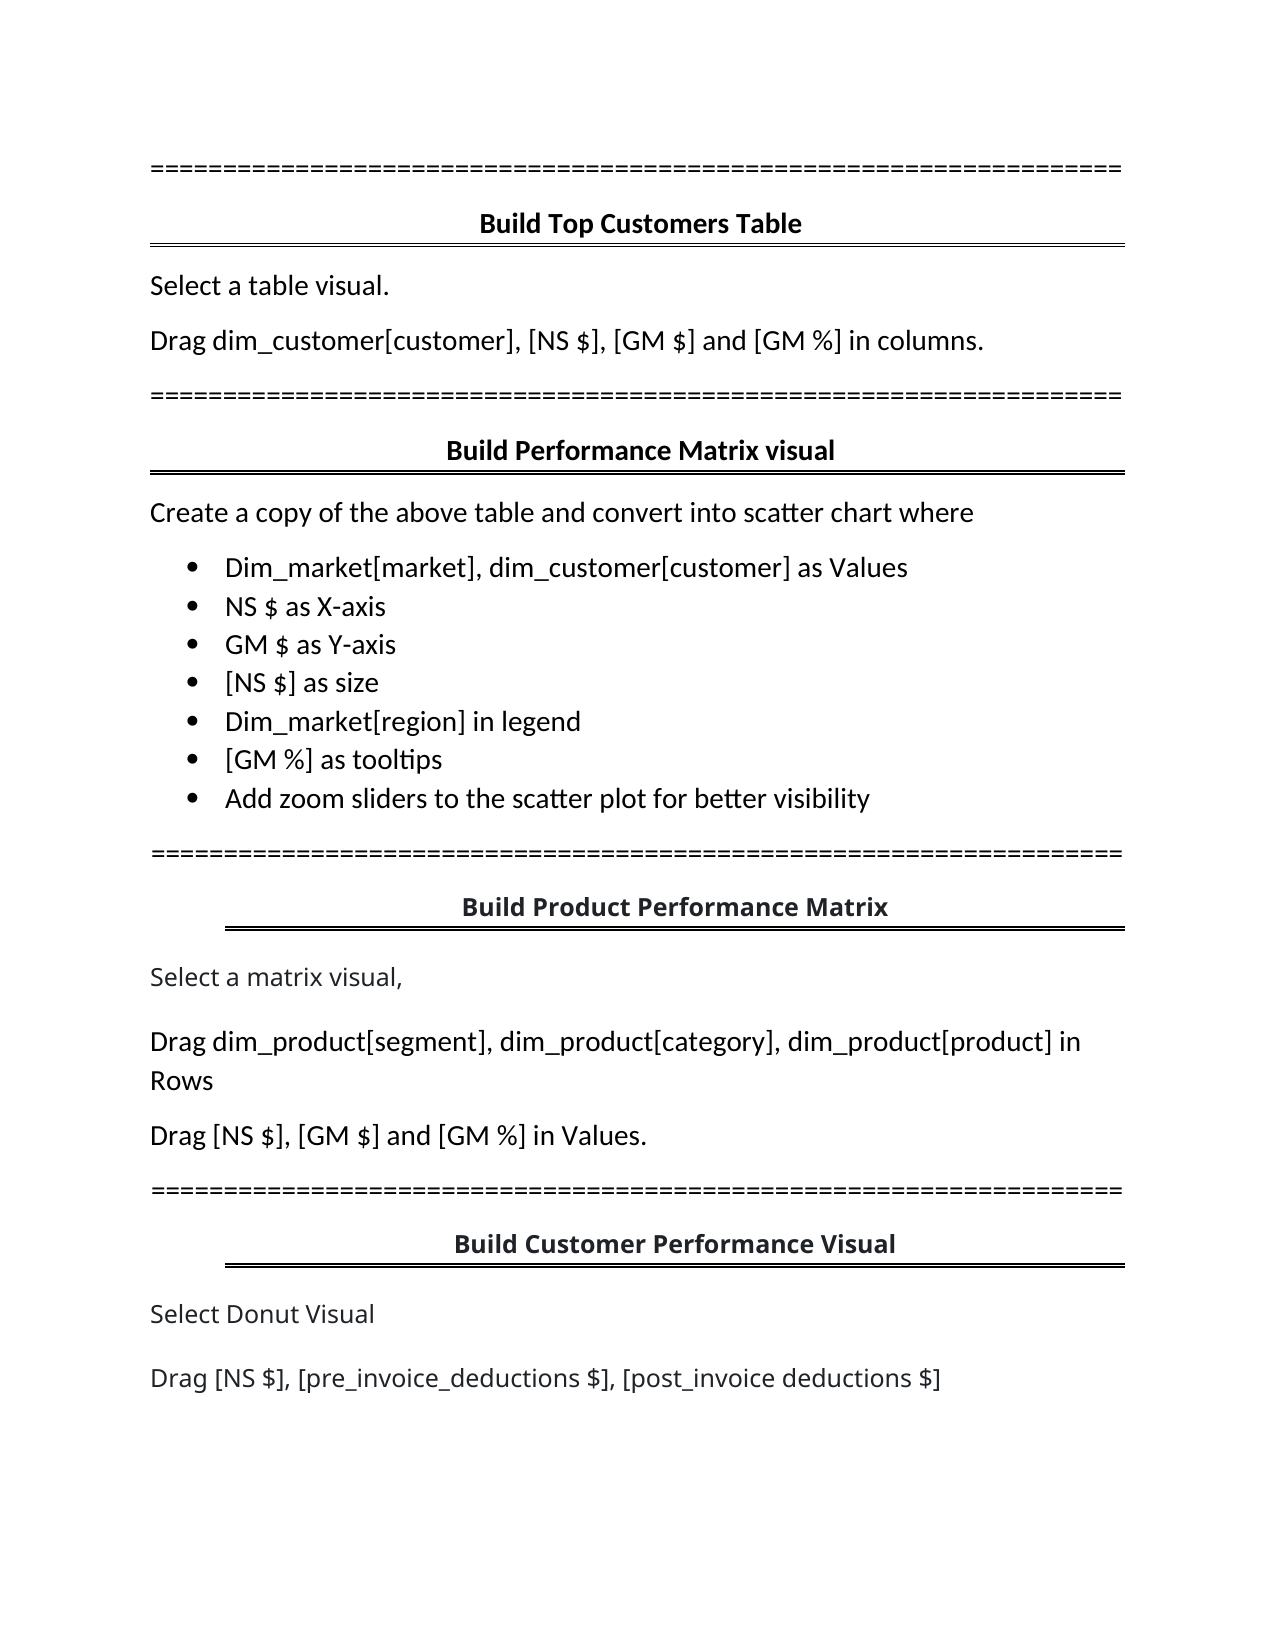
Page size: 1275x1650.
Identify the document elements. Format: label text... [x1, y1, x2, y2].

text Build Top Customers Table [150, 205, 1125, 243]
text Drag dim_product[segment], dim_product[category], dim_product[product] in Rows [150, 1023, 1125, 1097]
text Drag [NS $], [GM $] and [GM %] in Values. [150, 1117, 1125, 1152]
text Drag [NS $], [pre_invoice_deductions $], [post_invoice deductions $] [150, 1360, 1125, 1394]
text =================================================================== [150, 377, 1125, 413]
text =================================================================== [150, 150, 1125, 186]
text Select a table visual. [150, 267, 1125, 303]
list Add zoom sliders to the scatter plot for better visibility [187, 780, 1125, 816]
text Select a matrix visual, [150, 960, 1125, 994]
text Build Performance Matrix visual [150, 432, 1125, 470]
text Create a copy of the above table and convert into scatter chart where [150, 494, 1125, 530]
list [NS $] as size [187, 664, 1125, 700]
text Select Donut Visual [150, 1297, 1125, 1331]
list Dim_market[region] in legend [187, 703, 1125, 739]
list NS $ as X-axis [187, 588, 1125, 623]
list GM $ as Y-axis [187, 626, 1125, 662]
text =================================================================== [150, 835, 1125, 871]
text =================================================================== [150, 1172, 1125, 1208]
text Build Product Performance Matrix [225, 890, 1125, 926]
text Drag dim_customer[customer], [NS $], [GM $] and [GM %] in columns. [150, 322, 1125, 358]
text Build Customer Performance Visual [225, 1227, 1125, 1263]
list Dim_market[market], dim_customer[customer] as Values [187, 549, 1125, 585]
list [GM %] as tooltips [187, 741, 1125, 777]
